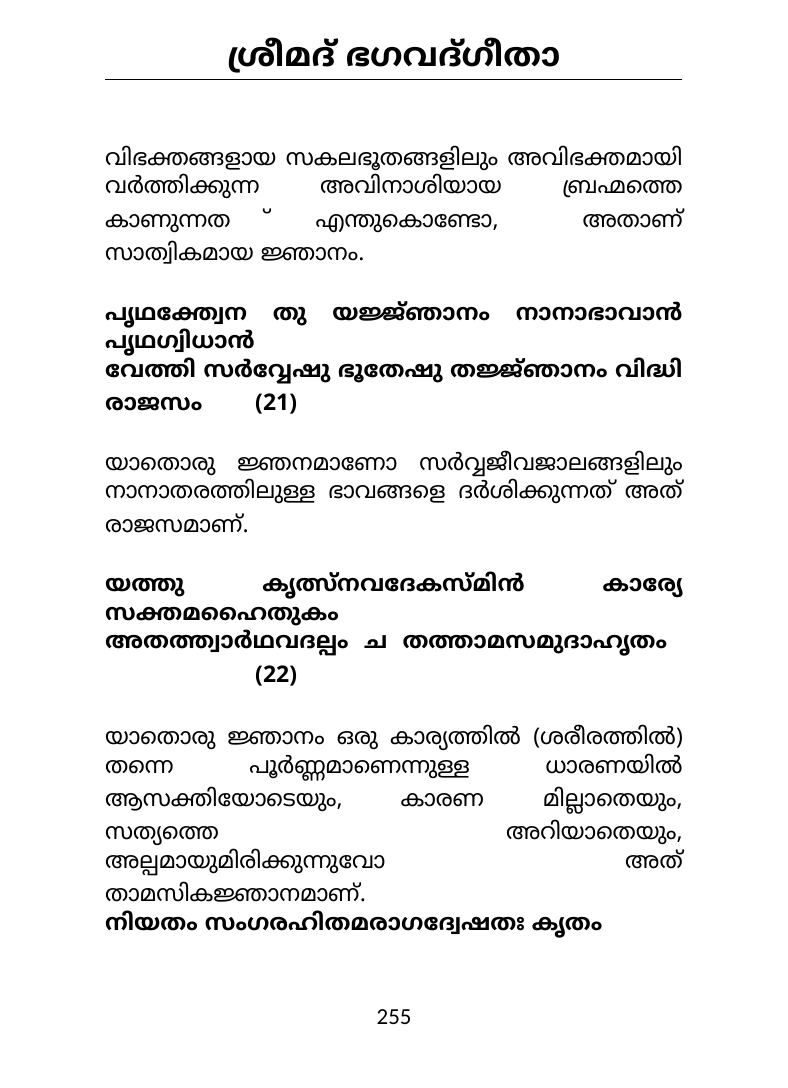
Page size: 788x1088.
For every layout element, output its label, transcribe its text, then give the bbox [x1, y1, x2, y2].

text വേത്തി സര്‍വ്വേഷു ഭൂതേഷു തജ്ജ്ഞാനം വിദ്ധി രാജസം (21) [105, 357, 682, 419]
text യാതൊരു ജ്ഞാനം ഒരു കാര്യത്തില്‍ (ശരീരത്തില്‍) തന്നെ പൂര്‍ണ്ണമാണെന്നുള്ള ധാരണയില്‍ ആസക്തിയോടെയും, കാരണ മില്ലാതെയും, സത്യത്തെ അറിയാതെയും, അല്പമായുമിരിക്കുന്നുവോ അത് താമസികജ്ഞാനമാണ്. [105, 720, 682, 910]
text വിഭക്തങ്ങളായ സകലഭൂതങ്ങളിലും അവിഭക്തമായി വര്‍ത്തിക്കുന്ന അവിനാശിയായ ബ്രഹ്മത്തെ കാണുന്നത് എന്തുകൊണ്ടോ, അതാണ് സാത്വികമായ ജ്ഞാനം. [105, 146, 682, 269]
text യത്തു കൃത്സ്നവദേകസ്മി‍ന്‍ കാര്യേ സക്തമഹൈതുകം [105, 572, 682, 629]
text പൃഥക്ത്വേന തു യജ്ജ്ഞാനം നാനാഭാവാന്‍ പൃഥഗ്വിധാന്‍ [105, 300, 682, 357]
text അതത്ത്വാര്‍ഥവദല്പം ച തത്താമസമുദാഹൃതം (22) [105, 629, 682, 689]
text യാതൊരു ജ്ഞനമാണോ സര്‍വ്വജീവജാലങ്ങളിലും നാനാതരത്തിലുള്ള ഭാവങ്ങളെ ദര്‍ശിക്കുന്നത് അത് രാജസമാണ്. [105, 450, 682, 541]
text നിയതം സംഗരഹിതമരാഗദ്വേഷതഃ കൃതം [105, 910, 682, 939]
